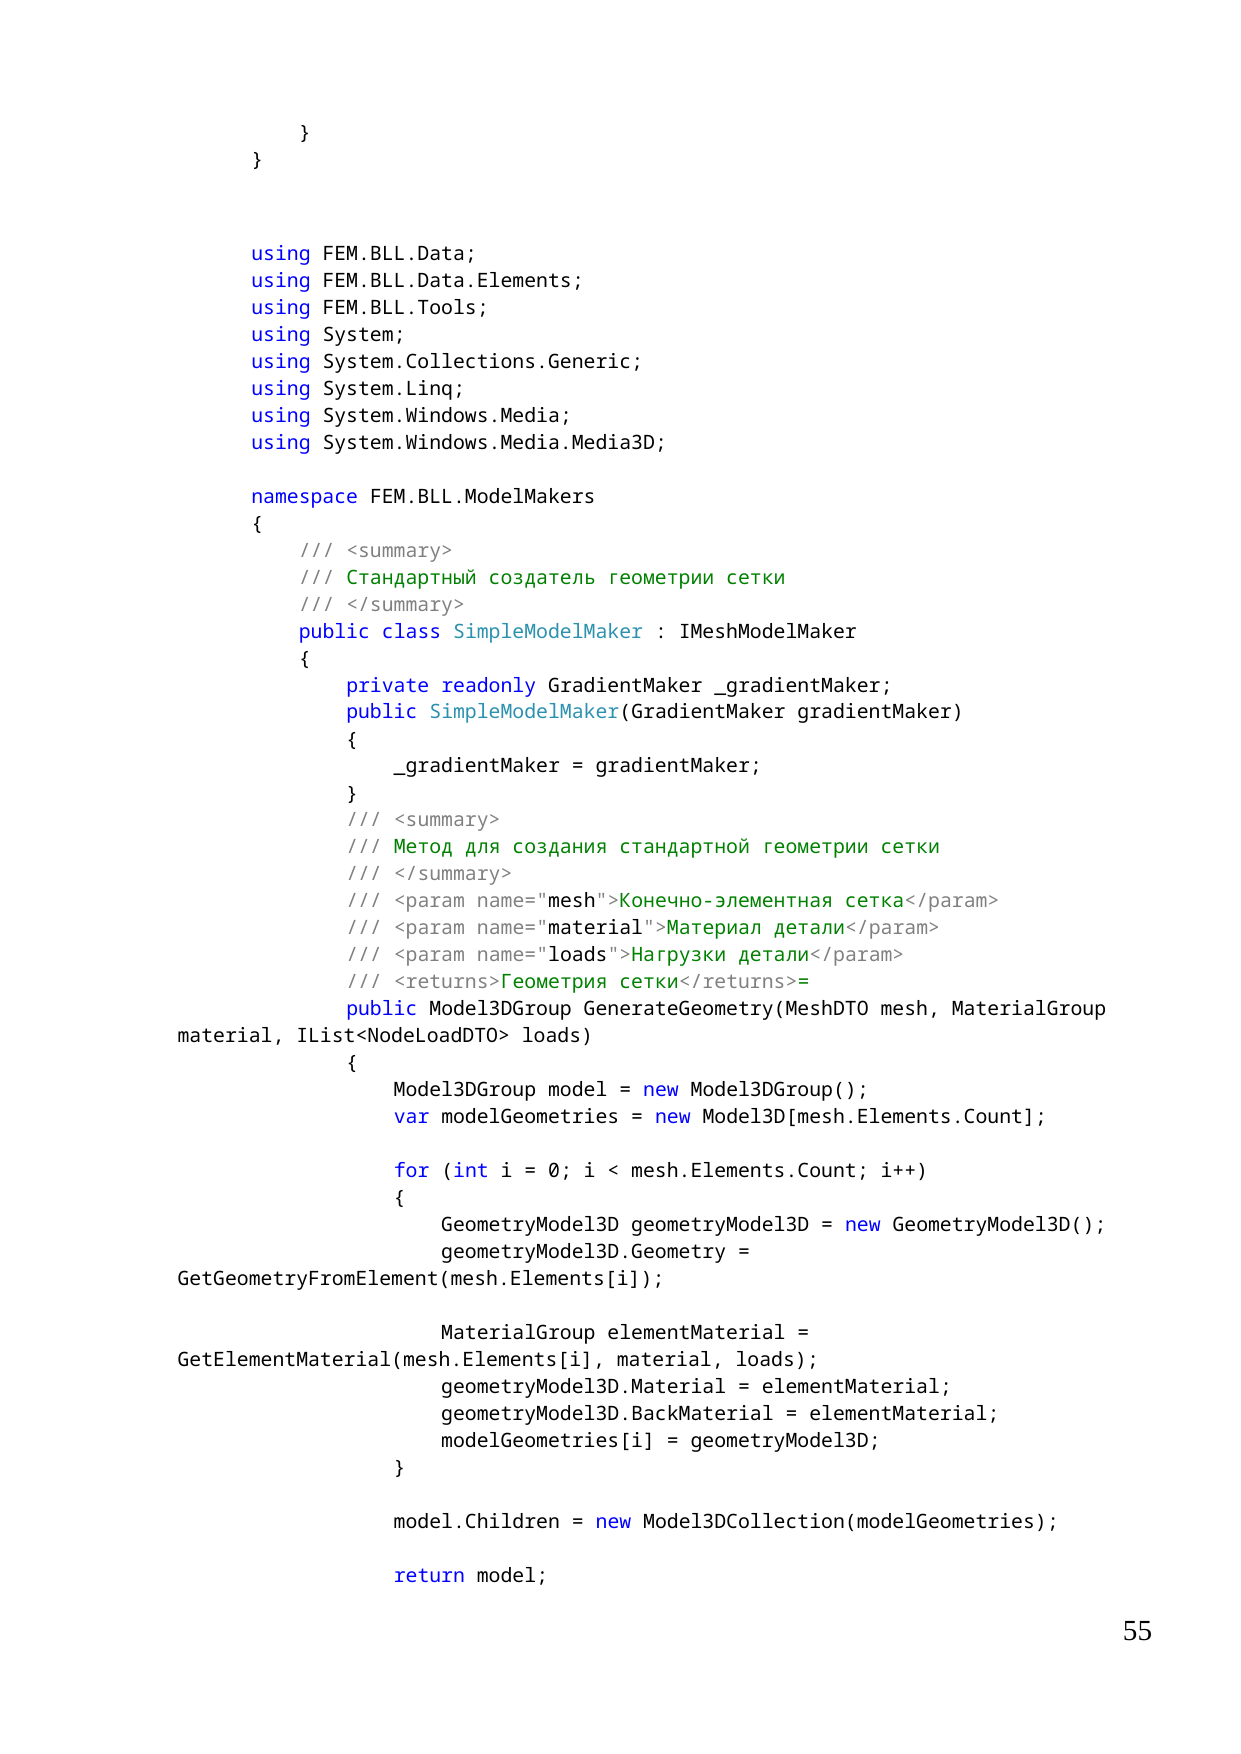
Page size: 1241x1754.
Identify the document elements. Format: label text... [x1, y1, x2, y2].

text using System.Windows.Media.Media3D; [177, 428, 1152, 455]
text /// <param name="material">Материал детали</param> [177, 914, 1152, 941]
text { [177, 1048, 1152, 1076]
text } [177, 145, 1152, 172]
text return model; [177, 1561, 1152, 1588]
text } [177, 1453, 1152, 1480]
text { [177, 725, 1152, 752]
text using FEM.BLL.Data.Elements; [177, 266, 1152, 293]
text for (int i = 0; i < mesh.Elements.Count; i++) [177, 1156, 1152, 1183]
text using System; [177, 320, 1152, 347]
text GeometryModel3D geometryModel3D = new GeometryModel3D(); [177, 1210, 1152, 1237]
text model.Children = new Model3DCollection(modelGeometries); [177, 1507, 1152, 1534]
text geometryModel3D.BackMaterial = elementMaterial; [177, 1399, 1152, 1426]
text var modelGeometries = new Model3D[mesh.Elements.Count]; [177, 1102, 1152, 1129]
text modelGeometries[i] = geometryModel3D; [177, 1426, 1152, 1453]
text public Model3DGroup GenerateGeometry(MeshDTO mesh, MaterialGroup material, IList<NodeLoadDTO> loads) [177, 994, 1152, 1048]
text Model3DGroup model = new Model3DGroup(); [177, 1076, 1152, 1102]
text /// Стандартный создатель геометрии сетки [177, 563, 1152, 590]
text namespace FEM.BLL.ModelMakers [177, 482, 1152, 509]
text using System.Collections.Generic; [177, 347, 1152, 374]
text using FEM.BLL.Tools; [177, 293, 1152, 320]
text { [177, 1183, 1152, 1210]
text /// Метод для создания стандартной геометрии сетки [177, 833, 1152, 860]
text /// <summary> [177, 536, 1152, 563]
text using FEM.BLL.Data; [177, 239, 1152, 266]
text /// </summary> [177, 860, 1152, 887]
text { [177, 509, 1152, 536]
text } [177, 118, 1152, 145]
text geometryModel3D.Geometry = GetGeometryFromElement(mesh.Elements[i]); [177, 1237, 1152, 1291]
text /// <param name="loads">Нагрузки детали</param> [177, 941, 1152, 968]
text using System.Linq; [177, 374, 1152, 401]
text /// <returns>Геометрия сетки</returns>= [177, 968, 1152, 994]
text geometryModel3D.Material = elementMaterial; [177, 1372, 1152, 1399]
text public SimpleModelMaker(GradientMaker gradientMaker) [177, 698, 1152, 725]
text _gradientMaker = gradientMaker; [177, 752, 1152, 779]
text private readonly GradientMaker _gradientMaker; [177, 671, 1152, 698]
text } [177, 779, 1152, 806]
text /// </summary> [177, 590, 1152, 617]
text MaterialGroup elementMaterial = GetElementMaterial(mesh.Elements[i], material, loads); [177, 1318, 1152, 1372]
text using System.Windows.Media; [177, 401, 1152, 428]
text { [177, 644, 1152, 671]
text /// <param name="mesh">Конечно-элементная сетка</param> [177, 887, 1152, 914]
text /// <summary> [177, 806, 1152, 833]
text public class SimpleModelMaker : IMeshModelMaker [177, 617, 1152, 644]
